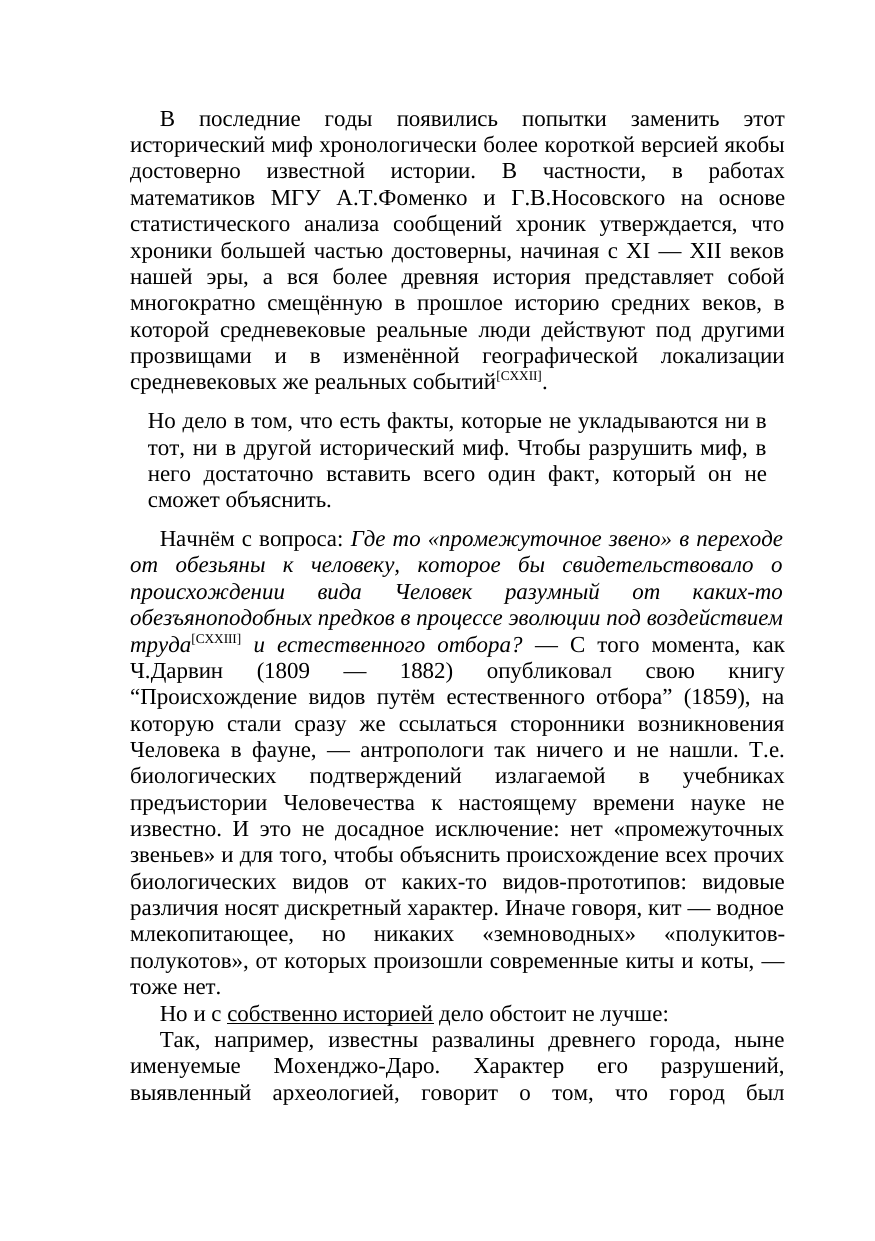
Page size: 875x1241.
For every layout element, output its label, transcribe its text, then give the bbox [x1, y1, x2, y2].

text В последние годы появились попытки заменить этот исторический миф хронологически более короткой версией якобы достоверно известной истории. В частности, в работах математиков МГУ А.Т.Фоменко и Г.В.Носовского на основе статистического анализа сообщений хроник утверждается, что хроники большей частью достоверны, начиная с XI — XII веков нашей эры, а вся более древняя история представляет собой многократно смещённую в прошлое историю средних веков, в которой средневековые реальные люди действуют под другими прозвищами и в изменённой географической локализации средневековых же реальных событий[CXXII]. [130, 105, 785, 395]
text Начнём с вопроса: Где то «промежуточное звено» в переходе от обезьяны к человеку, которое бы свидетельствовало о происхождении вида Человек разумный от каких-то обезъяноподобных предков в процессе эволюции под воздействием труда[CXXIII] и естественного отбора? — С того момента, как Ч.Дарвин (1809 — 1882) опубликовал свою книгу “Происхождение видов путём естественного отбора” (1859), на которую стали сразу же ссылаться сторонники возникновения Человека в фауне, — антропологи так ничего и не нашли. Т.е. биологических подтверждений излагаемой в учебниках предъистории Человечества к настоящему времени науке не известно. И это не досадное исключение: нет «промежуточных звеньев» и для того, чтобы объяснить происхождение всех прочих биологических видов от каких-то видов-прототипов: видовые различия носят дискретный характер. Иначе говоря, кит — водное млекопитающее, но никаких «земноводных» «полукитов-полукотов», от которых произошли современные киты и коты, — тоже нет. [130, 525, 785, 999]
text Но и с собственно историей дело обстоит не лучше: [130, 999, 785, 1026]
text Но дело в том, что есть факты, которые не укладываются ни в тот, ни в другой исторический миф. Чтобы разрушить миф, в него достаточно вставить всего один факт, который он не сможет объяснить. [148, 407, 768, 513]
